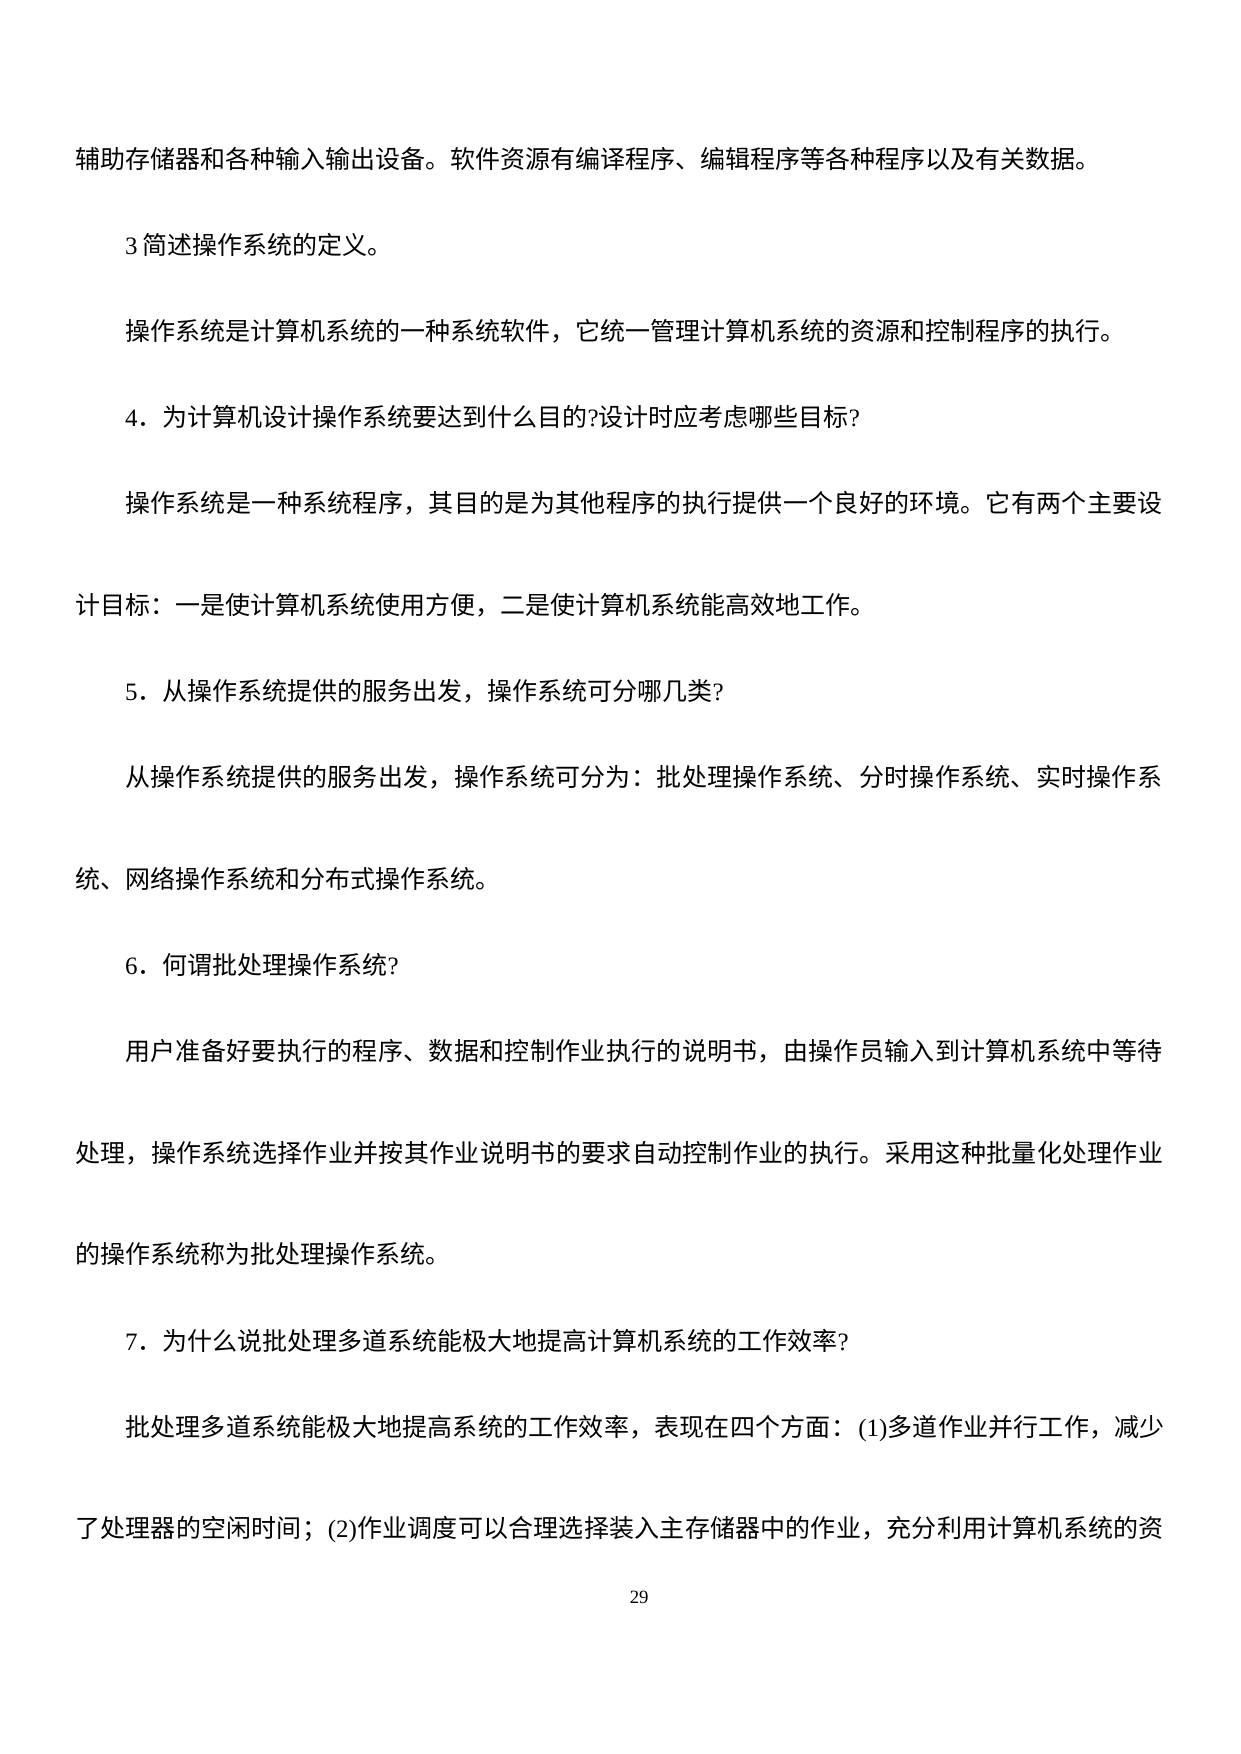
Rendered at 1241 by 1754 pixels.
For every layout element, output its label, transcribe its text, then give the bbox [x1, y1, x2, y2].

text 5．从操作系统提供的服务出发，操作系统可分哪几类? [75, 655, 1165, 723]
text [75, 1391, 1165, 1561]
text 6．何谓批处理操作系统? [75, 929, 1165, 997]
text 7．为什么说批处理多道系统能极大地提高计算机系统的工作效率? [75, 1305, 1165, 1373]
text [75, 123, 1165, 191]
text 操作系统是计算机系统的一种系统软件，它统一管理计算机系统的资源和控制程序的执行。 [75, 295, 1165, 363]
text 用户准备好要执行的程序、数据和控制作业执行的说明书，由操作员输入到计算机系统中等待处理，操作系统选择作业并按其作业说明书的要求自动控制作业的执行。采用这种批量化处理作业的操作系统称为批处理操作系统。 [75, 1015, 1165, 1287]
text 操作系统是一种系统程序，其目的是为其他程序的执行提供一个良好的环境。它有两个主要设计目标：一是使计算机系统使用方便，二是使计算机系统能高效地工作。 [75, 467, 1165, 637]
text 3简述操作系统的定义。 [75, 209, 1165, 277]
text 4．为计算机设计操作系统要达到什么目的?设计时应考虑哪些目标? [75, 381, 1165, 449]
text 从操作系统提供的服务出发，操作系统可分为：批处理操作系统、分时操作系统、实时操作系统、网络操作系统和分布式操作系统。 [75, 741, 1165, 911]
